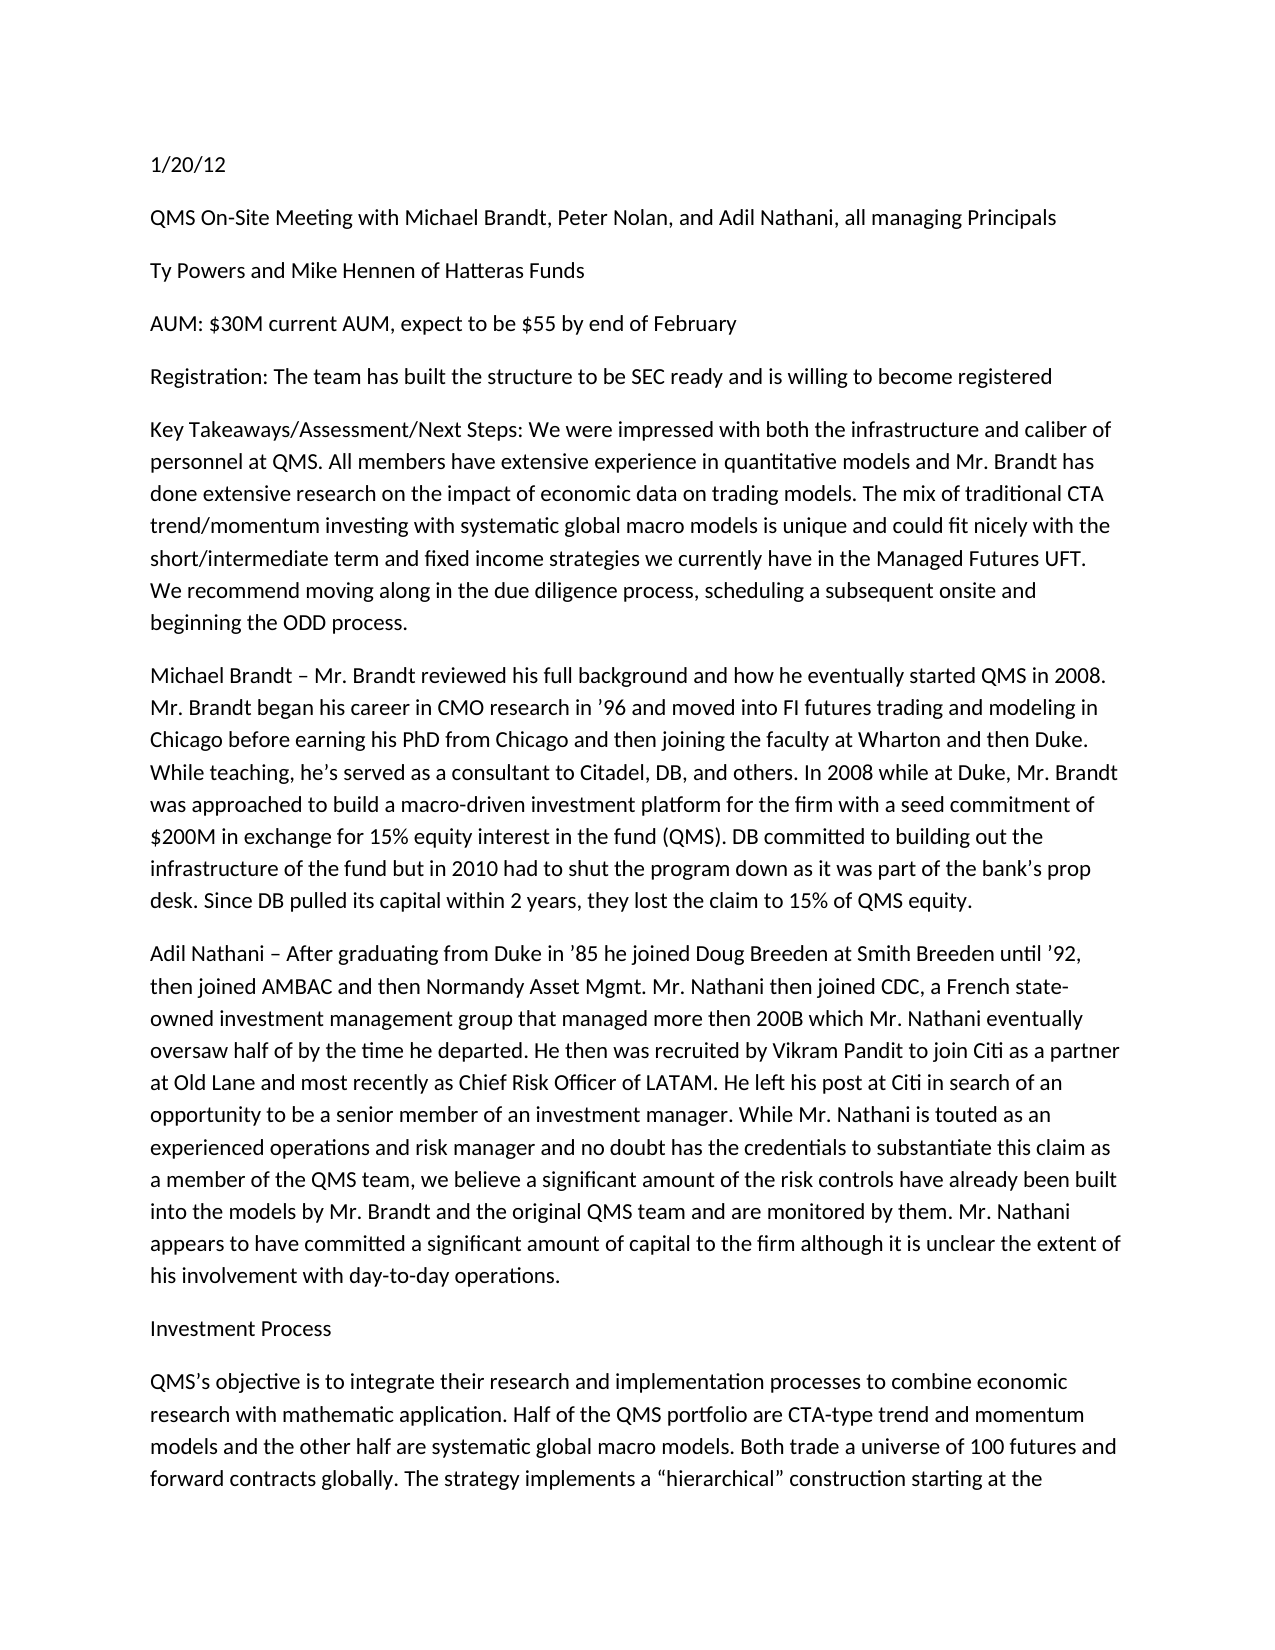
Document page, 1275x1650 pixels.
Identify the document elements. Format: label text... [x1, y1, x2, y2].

text Adil Nathani – After graduating from Duke in ’85 he joined Doug Breeden at Smith Breeden until ’92, then joined AMBAC and then Normandy Asset Mgmt. Mr. Nathani then joined CDC, a French state-owned investment management group that managed more then 200B which Mr. Nathani eventually oversaw half of by the time he departed. He then was recruited by Vikram Pandit to join Citi as a partner at Old Lane and most recently as Chief Risk Officer of LATAM. He left his post at Citi in search of an opportunity to be a senior member of an investment manager. While Mr. Nathani is touted as an experienced operations and risk manager and no doubt has the credentials to substantiate this claim as a member of the QMS team, we believe a significant amount of the risk controls have already been built into the models by Mr. Brandt and the original QMS team and are monitored by them. Mr. Nathani appears to have committed a significant amount of capital to the firm although it is unclear the extent of his involvement with day-to-day operations. [150, 939, 1125, 1289]
text Key Takeaways/Assessment/Next Steps: We were impressed with both the infrastructure and caliber of personnel at QMS. All members have extensive experience in quantitative models and Mr. Brandt has done extensive research on the impact of economic data on trading models. The mix of traditional CTA trend/momentum investing with systematic global macro models is unique and could fit nicely with the short/intermediate term and fixed income strategies we currently have in the Managed Futures UFT. We recommend moving along in the due diligence process, scheduling a subsequent onsite and beginning the ODD process. [150, 415, 1125, 636]
text QMS On-Site Meeting with Michael Brandt, Peter Nolan, and Adil Nathani, all managing Principals [150, 203, 1125, 231]
text 1/20/12 [150, 150, 1125, 178]
text AUM: $30M current AUM, expect to be $55 by end of February [150, 309, 1125, 337]
text Michael Brandt – Mr. Brandt reviewed his full background and how he eventually started QMS in 2008. Mr. Brandt began his career in CMO research in ’96 and moved into FI futures trading and modeling in Chicago before earning his PhD from Chicago and then joining the faculty at Wharton and then Duke. While teaching, he’s served as a consultant to Citadel, DB, and others. In 2008 while at Duke, Mr. Brandt was approached to build a macro-driven investment platform for the firm with a seed commitment of $200M in exchange for 15% equity interest in the fund (QMS). DB committed to building out the infrastructure of the fund but in 2010 had to shut the program down as it was part of the bank’s prop desk. Since DB pulled its capital within 2 years, they lost the claim to 15% of QMS equity. [150, 661, 1125, 914]
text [150, 1367, 1125, 1492]
text Registration: The team has built the structure to be SEC ready and is willing to become registered [150, 362, 1125, 390]
text Ty Powers and Mike Hennen of Hatteras Funds [150, 256, 1125, 284]
text Investment Process [150, 1314, 1125, 1342]
